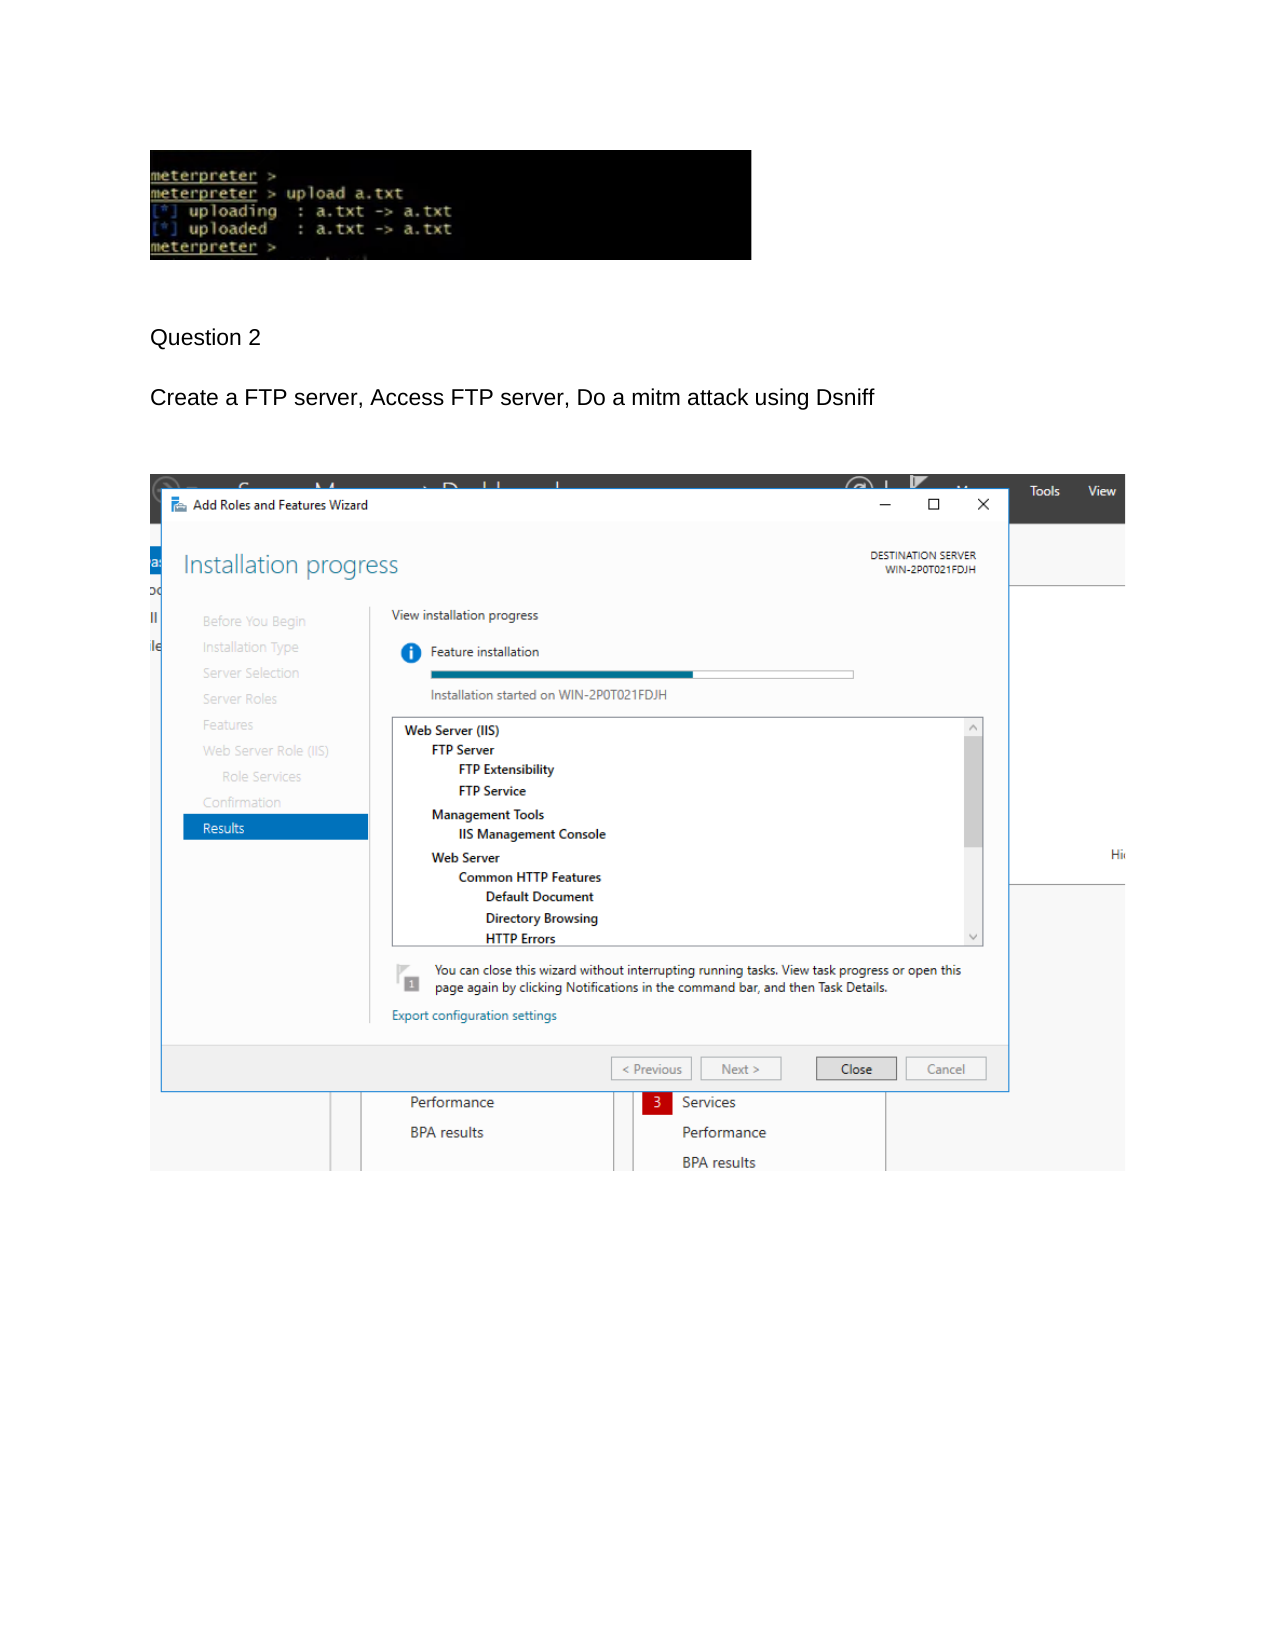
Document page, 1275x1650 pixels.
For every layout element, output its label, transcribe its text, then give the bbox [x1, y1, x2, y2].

picture [150, 474, 1125, 1171]
text Create a FTP server, Access FTP server, Do a mitm attack using Dsniff [150, 384, 1125, 410]
picture [150, 150, 752, 260]
text Question 2 [150, 324, 1125, 350]
